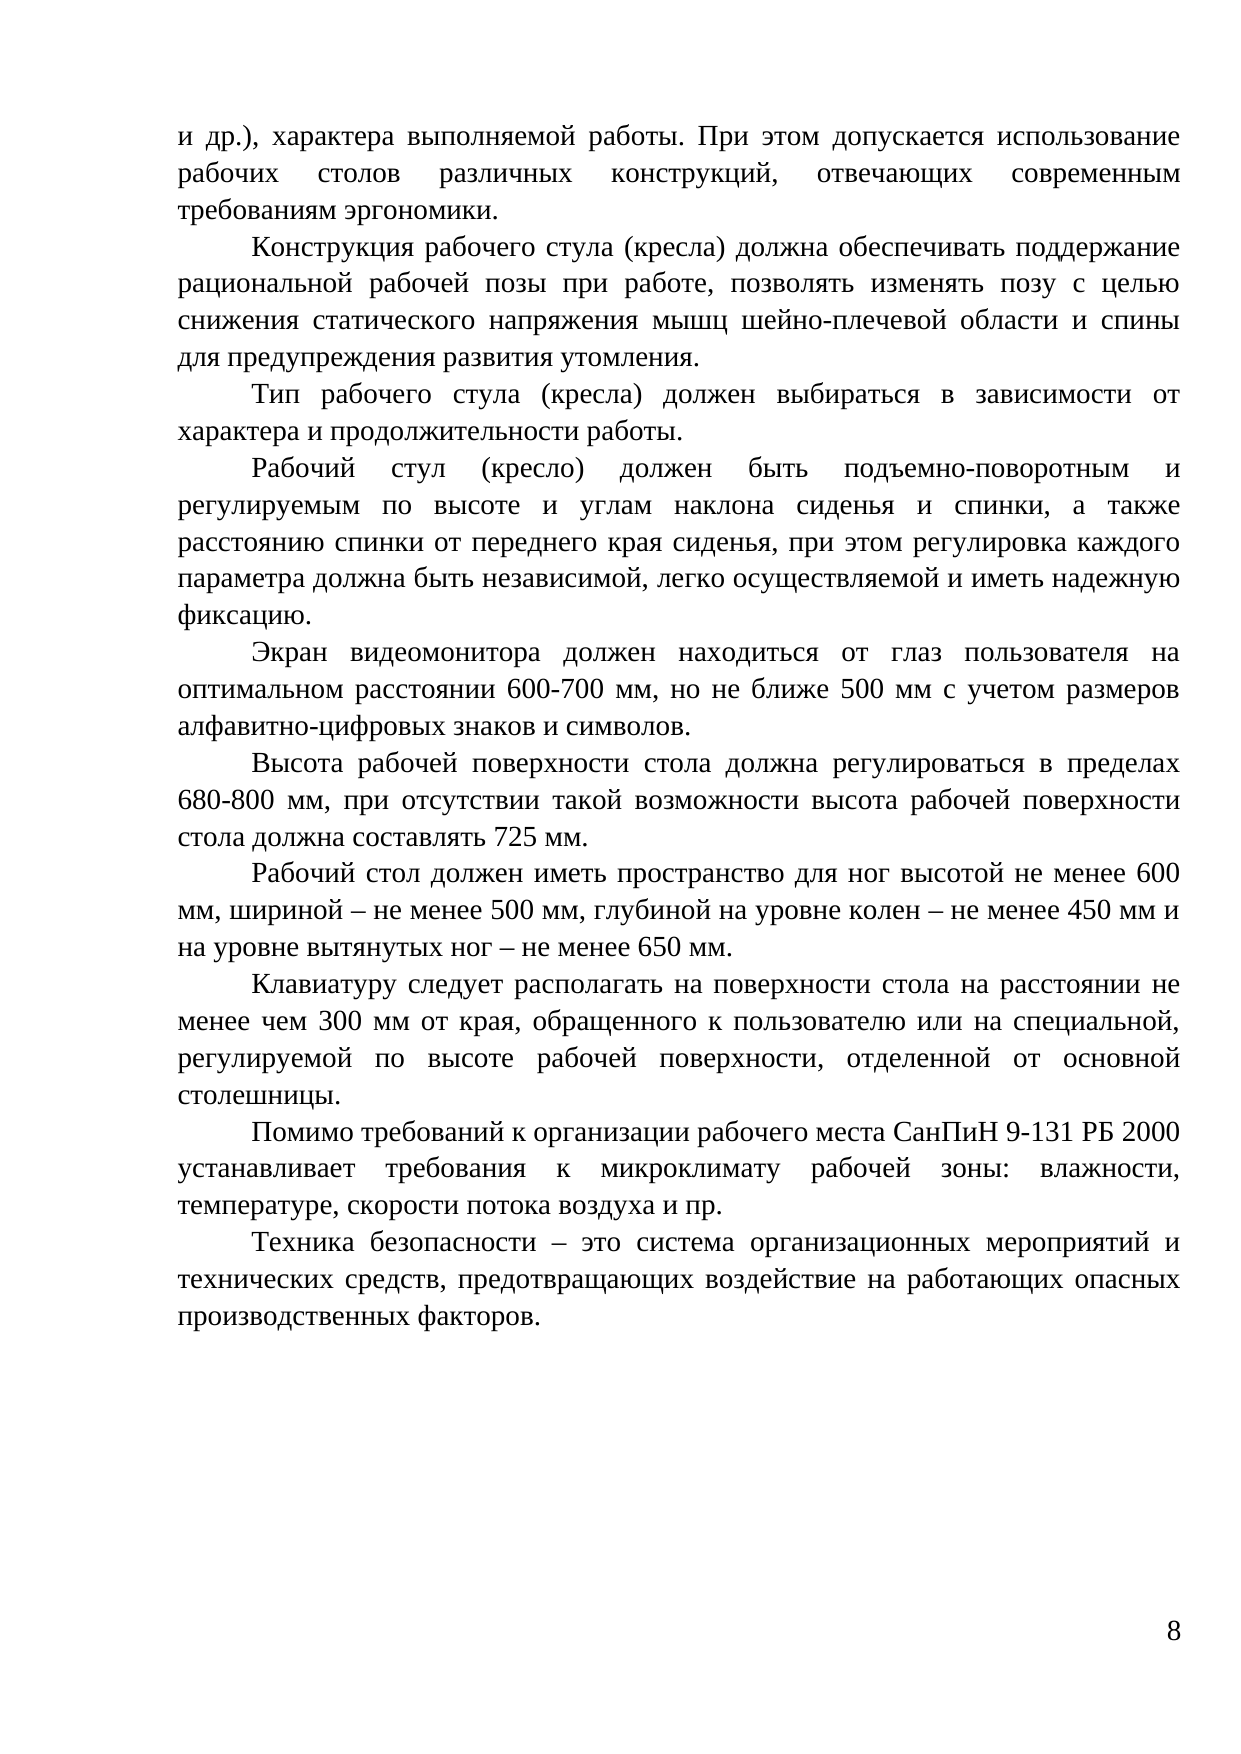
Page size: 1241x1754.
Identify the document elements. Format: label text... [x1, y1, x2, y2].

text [177, 118, 1181, 225]
text Помимо требований к организации рабочего места СанПиН 9-131 РБ 2000 устанавливает требования к микроклимату рабочей зоны: влажности, температуре, скорости потока воздуха и пр. [177, 1114, 1181, 1221]
text Высота рабочей поверхности стола должна регулироваться в пределах 680-800 мм, при отсутствии такой возможности высота рабочей поверхности стола должна составлять 725 мм. [177, 745, 1181, 852]
text Конструкция рабочего стула (кресла) должна обеспечивать поддержание рациональной рабочей позы при работе, позволять изменять позу с целью снижения статического напряжения мышц шейно-плечевой области и спины для предупреждения развития утомления. [177, 229, 1181, 373]
text Рабочий стол должен иметь пространство для ног высотой не менее 600 мм, шириной – не менее 500 мм, глубиной на уровне колен – не менее 450 мм и на уровне вытянутых ног – не менее 650 мм. [177, 856, 1181, 963]
text Клавиатуру следует располагать на поверхности стола на расстоянии не менее чем 300 мм от края, обращенного к пользователю или на специальной, регулируемой по высоте рабочей поверхности, отделенной от основной столешницы. [177, 966, 1181, 1110]
text Экран видеомонитора должен находиться от глаз пользователя на оптимальном расстоянии 600-700 мм, но не ближе 500 мм с учетом размеров алфавитно-цифровых знаков и символов. [177, 634, 1181, 742]
text Рабочий стул (кресло) должен быть подъемно-поворотным и регулируемым по высоте и углам наклона сиденья и спинки, а также расстоянию спинки от переднего края сиденья, при этом регулировка каждого параметра должна быть независимой, легко осуществляемой и иметь надежную фиксацию. [177, 450, 1181, 631]
text Техника безопасности – это система организационных мероприятий и технических средств, предотвращающих воздействие на работающих опасных производственных факторов. [177, 1224, 1181, 1332]
text Тип рабочего стула (кресла) должен выбираться в зависимости от характера и продолжительности работы. [177, 376, 1181, 447]
